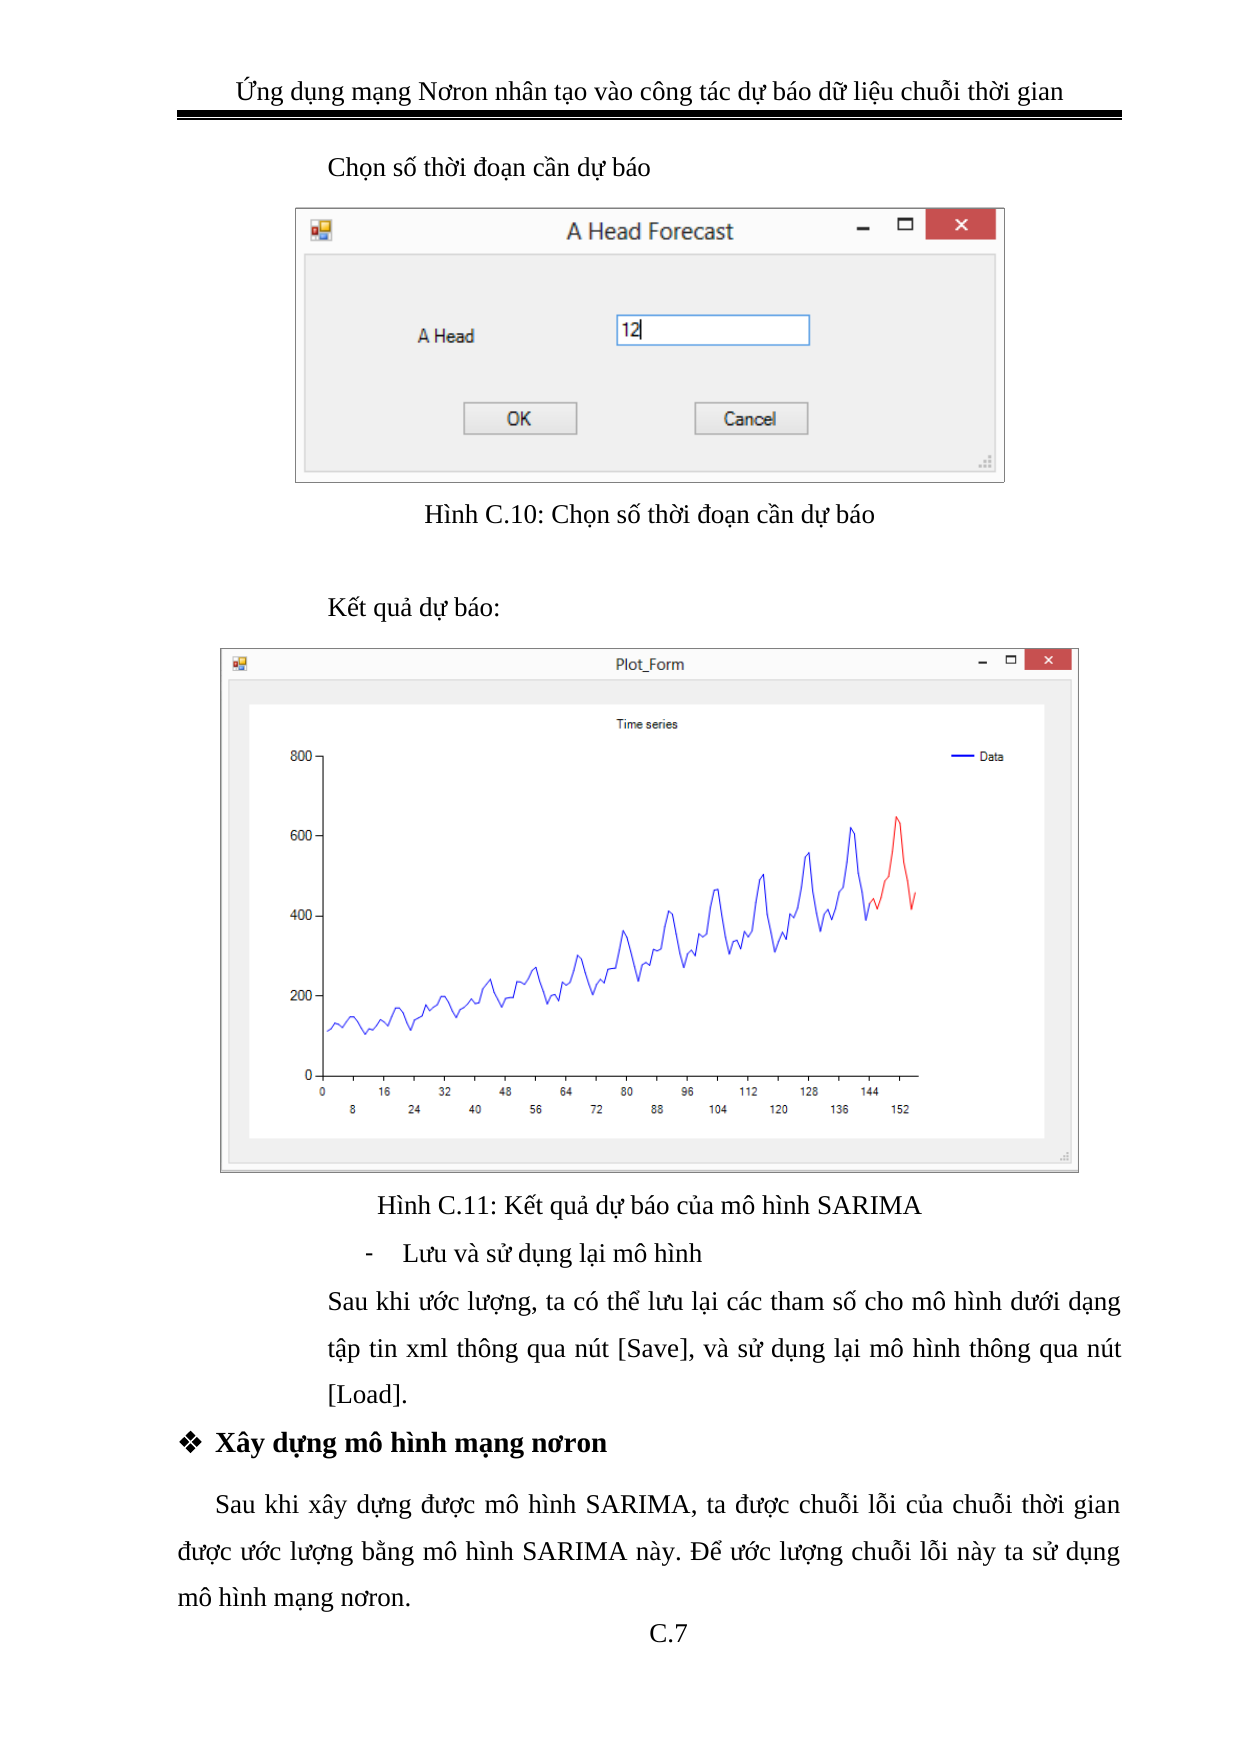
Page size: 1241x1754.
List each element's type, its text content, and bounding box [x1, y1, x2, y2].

text Hình C.10: Chọn số thời đoạn cần dự báo [177, 498, 1122, 529]
picture [221, 649, 1078, 1172]
picture [296, 209, 1004, 482]
text Hình C.11: Kết quả dự báo của mô hình SARIMA [177, 1189, 1122, 1220]
